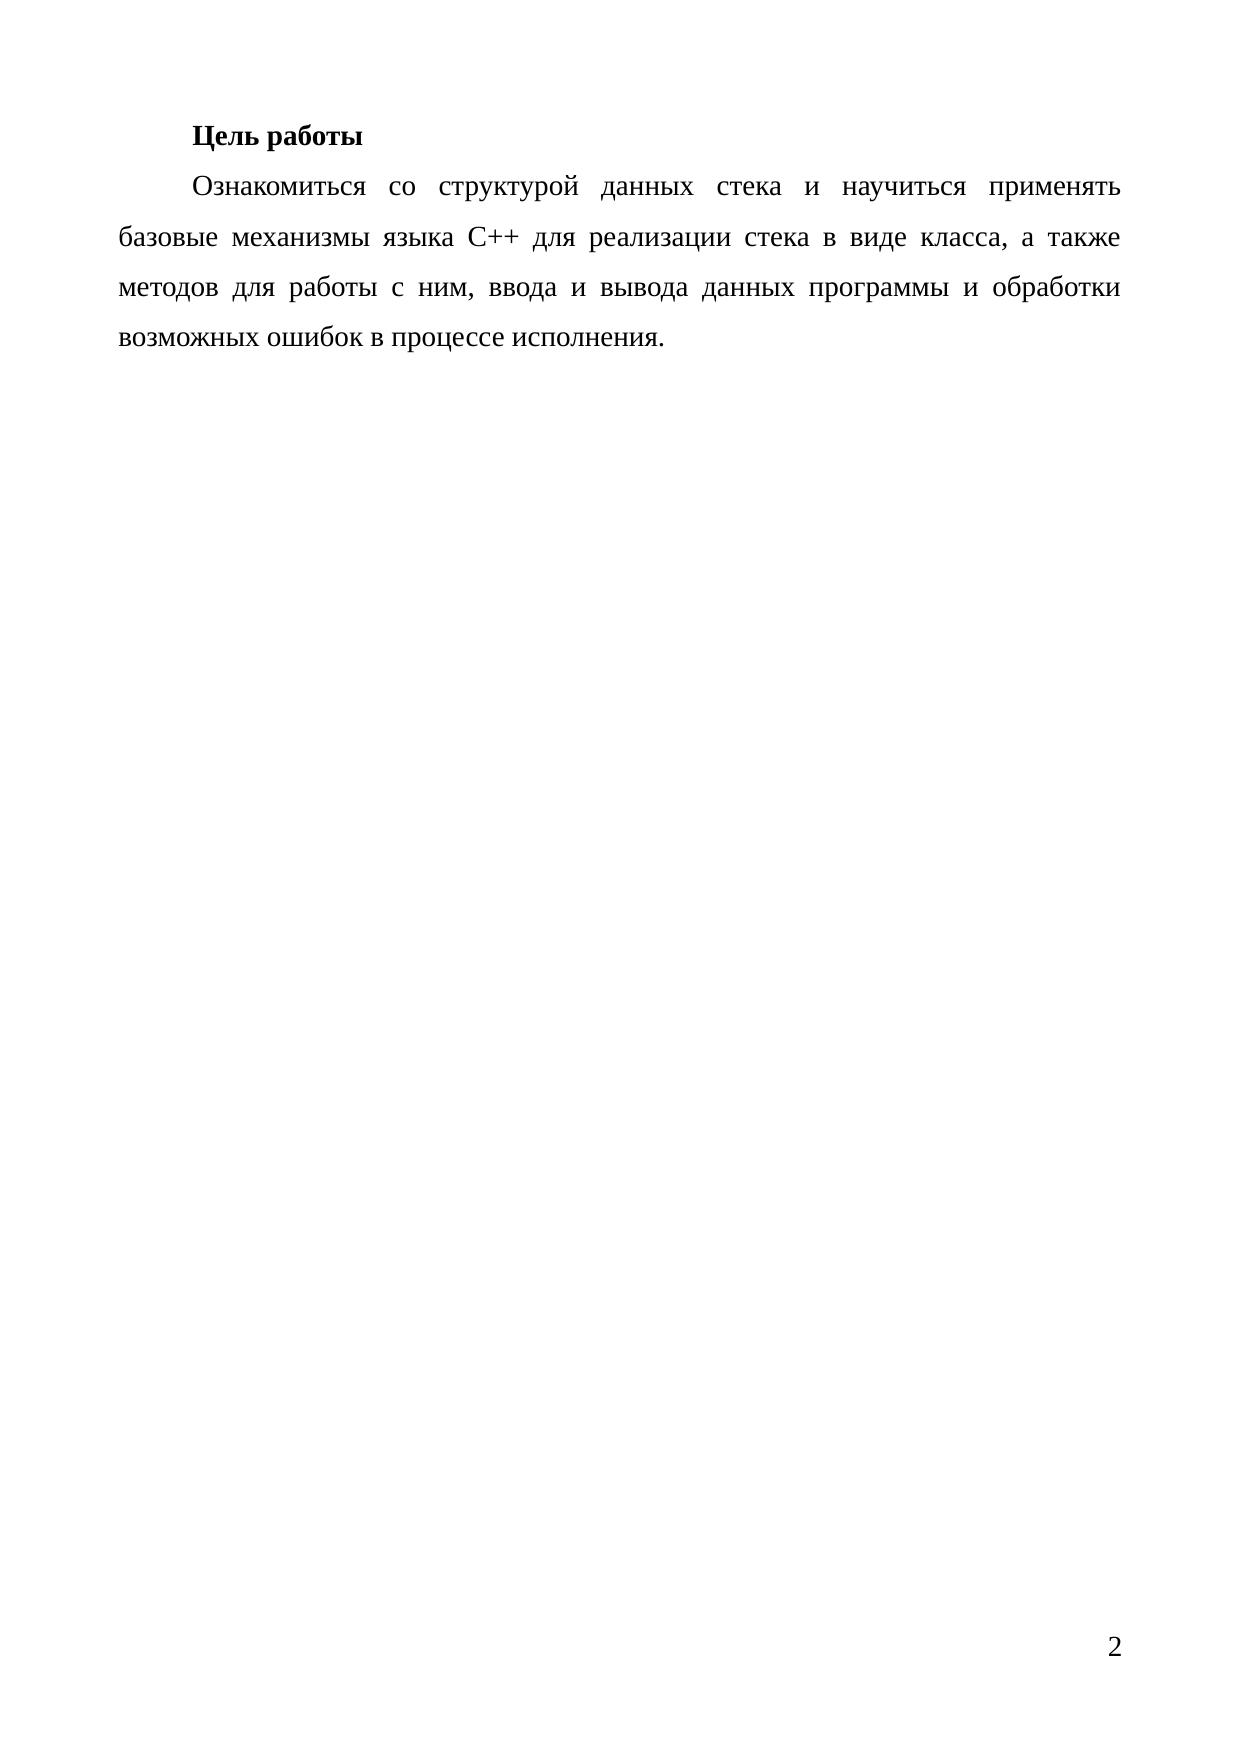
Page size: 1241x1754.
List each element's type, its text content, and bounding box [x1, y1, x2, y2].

subtitle Цель работы [118, 118, 1122, 152]
text Ознакомиться со структурой данных стека и научиться применять базовые механизмы языка С++ для реализации стека в виде класса, а также методов для работы с ним, ввода и вывода данных программы и обработки возможных ошибок в процессе исполнения. [118, 168, 1122, 353]
